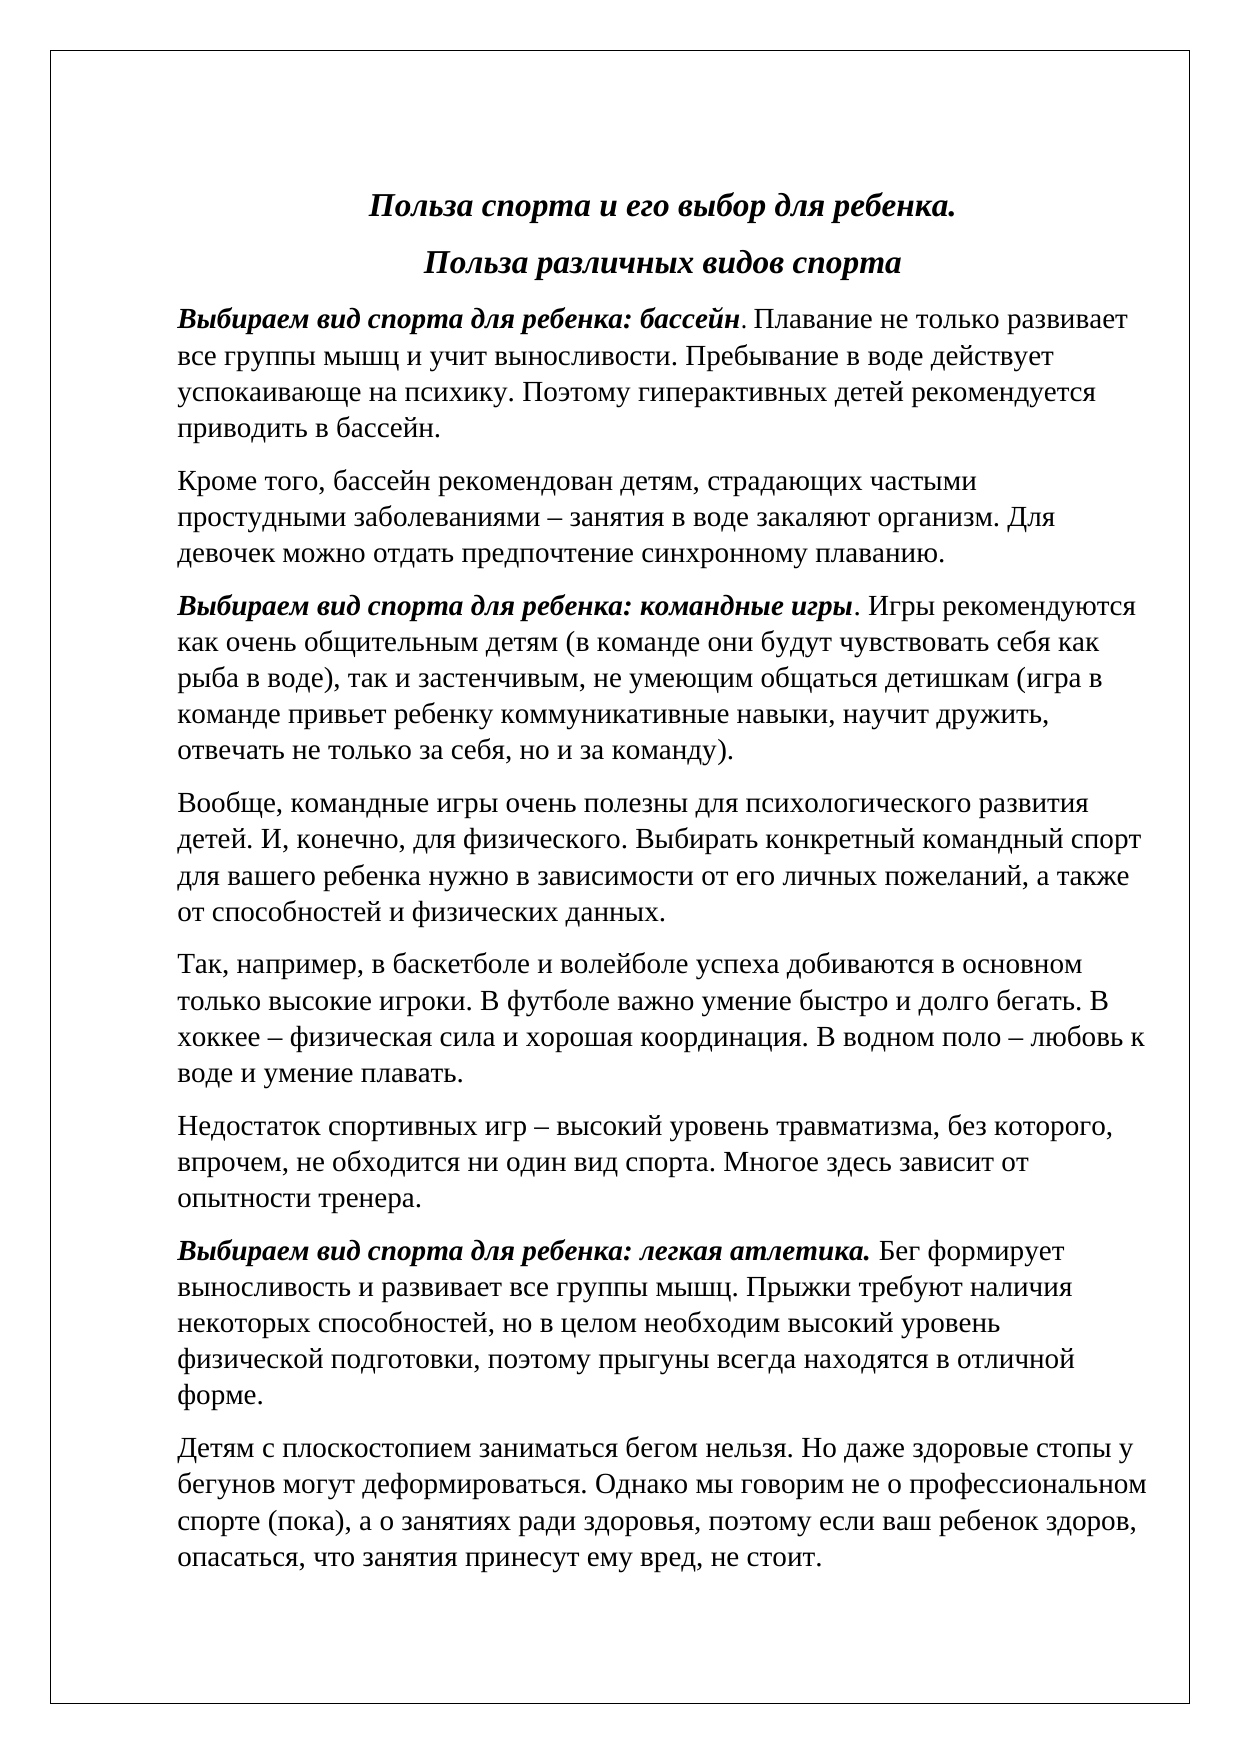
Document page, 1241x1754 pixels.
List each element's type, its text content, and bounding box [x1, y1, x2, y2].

text Выбираем вид спорта для ребенка: командные игры. Игры рекомендуются как очень общительным детям (в команде они будут чувствовать себя как рыба в воде), так и застенчивым, не умеющим общаться детишкам (игра в команде привьет ребенку коммуникативные навыки, научит дружить, отвечать не только за себя, но и за команду). [177, 588, 1152, 766]
text Выбираем вид спорта для ребенка: легкая атлетика. Бег формирует выносливость и развивает все группы мышц. Прыжки требуют наличия некоторых способностей, но в целом необходим высокий уровень физической подготовки, поэтому прыгуны всегда находятся в отличной форме. [177, 1233, 1152, 1411]
text Польза различных видов спорта [177, 243, 1152, 281]
text Польза спорта и его выбор для ребенка. [177, 185, 1152, 223]
text Так, например, в баскетболе и волейболе успеха добиваются в основном только высокие игроки. В футболе важно умение быстро и долго бегать. В хоккее – физическая сила и хорошая координация. В водном поло – любовь к воде и умение плавать. [177, 947, 1152, 1088]
text Выбираем вид спорта для ребенка: бассейн. Плавание не только развивает все группы мышц и учит выносливости. Пребывание в воде действует успокаивающе на психику. Поэтому гиперактивных детей рекомендуется приводить в бассейн. [177, 301, 1152, 443]
text Детям с плоскостопием заниматься бегом нельзя. Но даже здоровые стопы у бегунов могут деформироваться. Однако мы говорим не о профессиональном спорте (пока), а о занятиях ради здоровья, поэтому если ваш ребенок здоров, опасаться, что занятия принесут ему вред, не стоит. [177, 1430, 1152, 1572]
text Вообще, командные игры очень полезны для психологического развития детей. И, конечно, для физического. Выбирать конкретный командный спорт для вашего ребенка нужно в зависимости от его личных пожеланий, а также от способностей и физических данных. [177, 785, 1152, 927]
text Недостаток спортивных игр – высокий уровень травматизма, без которого, впрочем, не обходится ни один вид спорта. Многое здесь зависит от опытности тренера. [177, 1108, 1152, 1214]
text Кроме того, бассейн рекомендован детям, страдающих частыми простудными заболеваниями – занятия в воде закаляют организм. Для девочек можно отдать предпочтение синхронному плаванию. [177, 463, 1152, 569]
